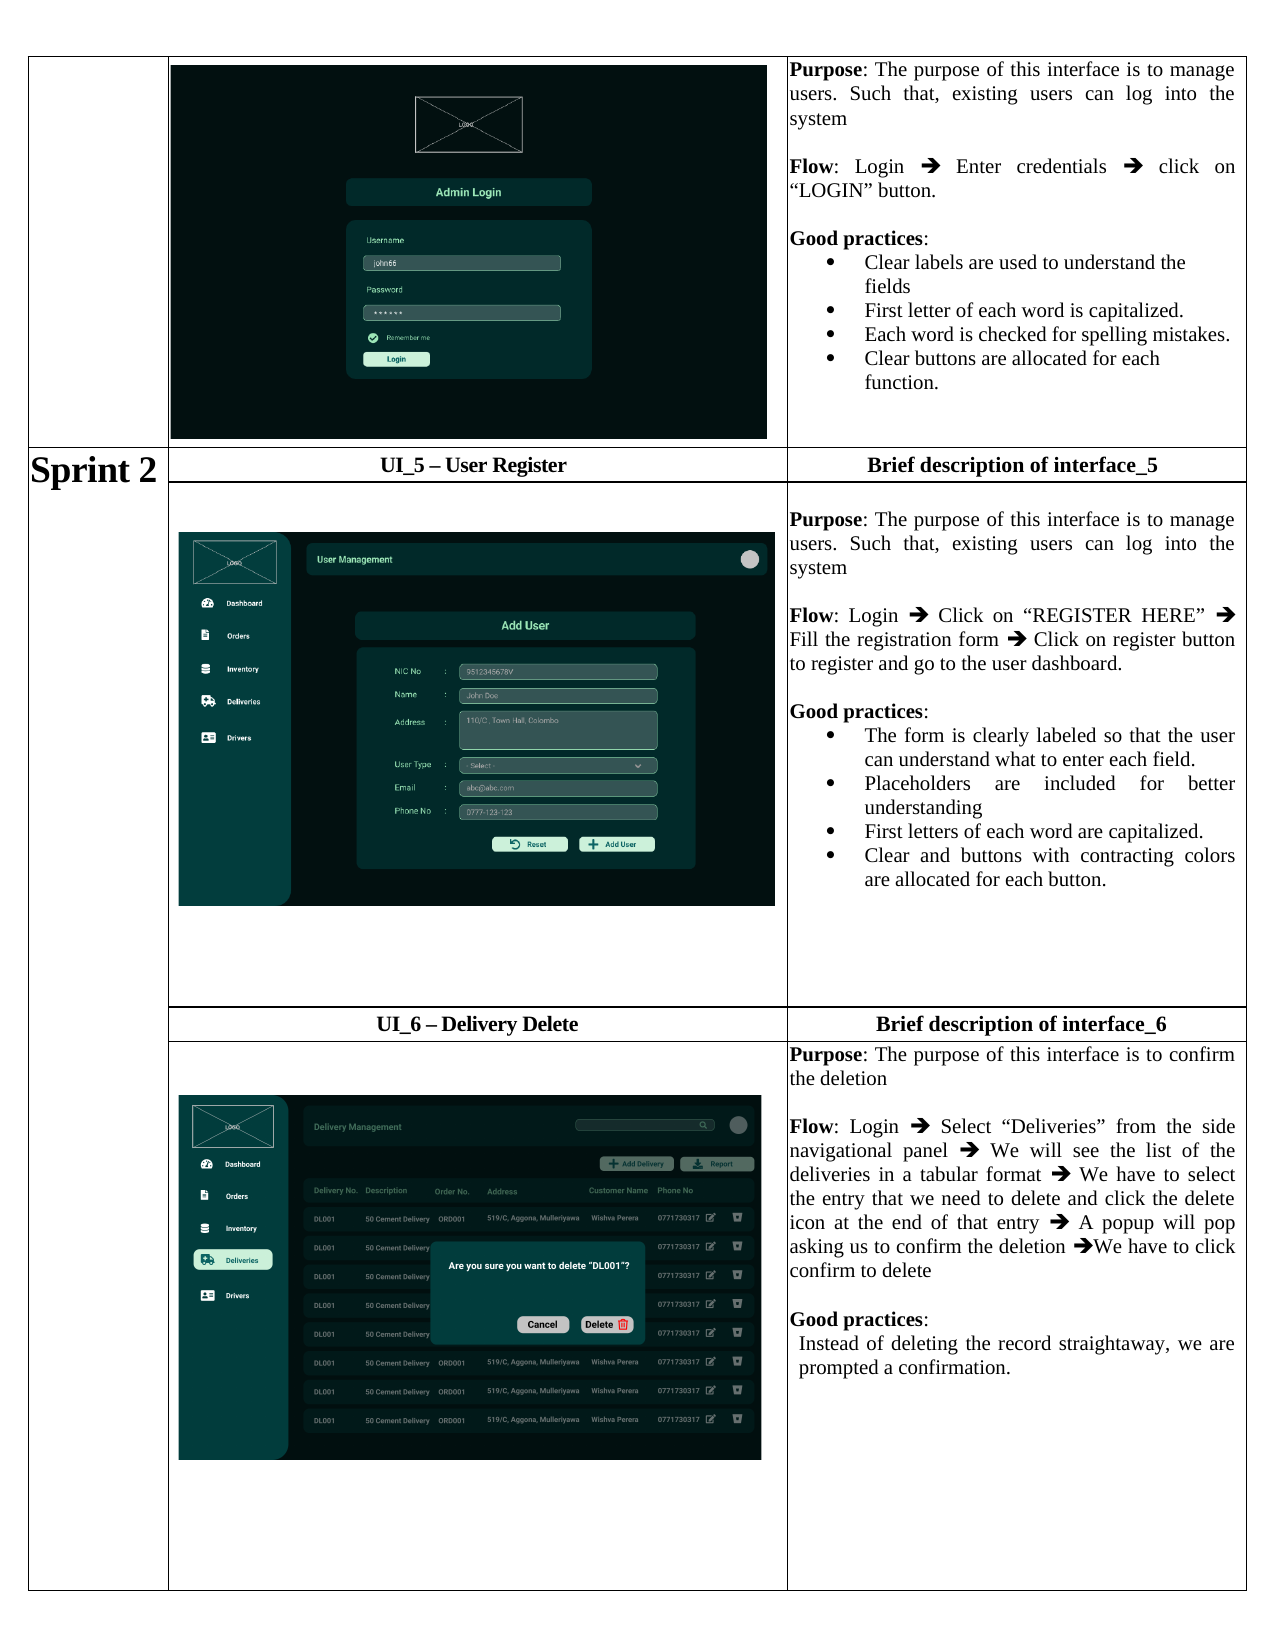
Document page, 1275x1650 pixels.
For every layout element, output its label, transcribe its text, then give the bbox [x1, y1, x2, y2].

table_cell Purpose: The purpose of this interface is to manage users. Such that, existing users can log into the system Flow: Login Click on “REGISTER HERE” Fill the registration form Click on register button to register and go to the user dashboard. Good practices: The form is clearly labeled so that the user can understand what to enter each field. Placeholders are included for better understanding First letters of each word are capitalized. Clear and buttons with contracting colors are allocated for each button. [788, 483, 1246, 1006]
table_cell UI_6 – Delivery Delete [169, 1008, 787, 1041]
table_cell Brief description of interface_6 [788, 1008, 1246, 1041]
table_cell [169, 57, 787, 447]
table_cell [169, 1042, 787, 1589]
table_cell Sprint 2 [29, 448, 168, 1589]
table_cell Brief description of interface_5 [788, 448, 1246, 481]
picture [178, 532, 775, 906]
table_cell Purpose: The purpose of this interface is to manage users. Such that, existing users can log into the system Flow: Login Enter credentials click on “LOGIN” button. Good practices: Clear labels are used to understand the fields First letter of each word is capitalized. Each word is checked for spelling mistakes. Clear buttons are allocated for each function. [788, 57, 1246, 447]
picture [178, 1095, 762, 1460]
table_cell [788, 1042, 1246, 1589]
picture [170, 65, 767, 439]
table_cell [169, 483, 787, 1006]
table_cell UI_5 – User Register [169, 448, 787, 481]
